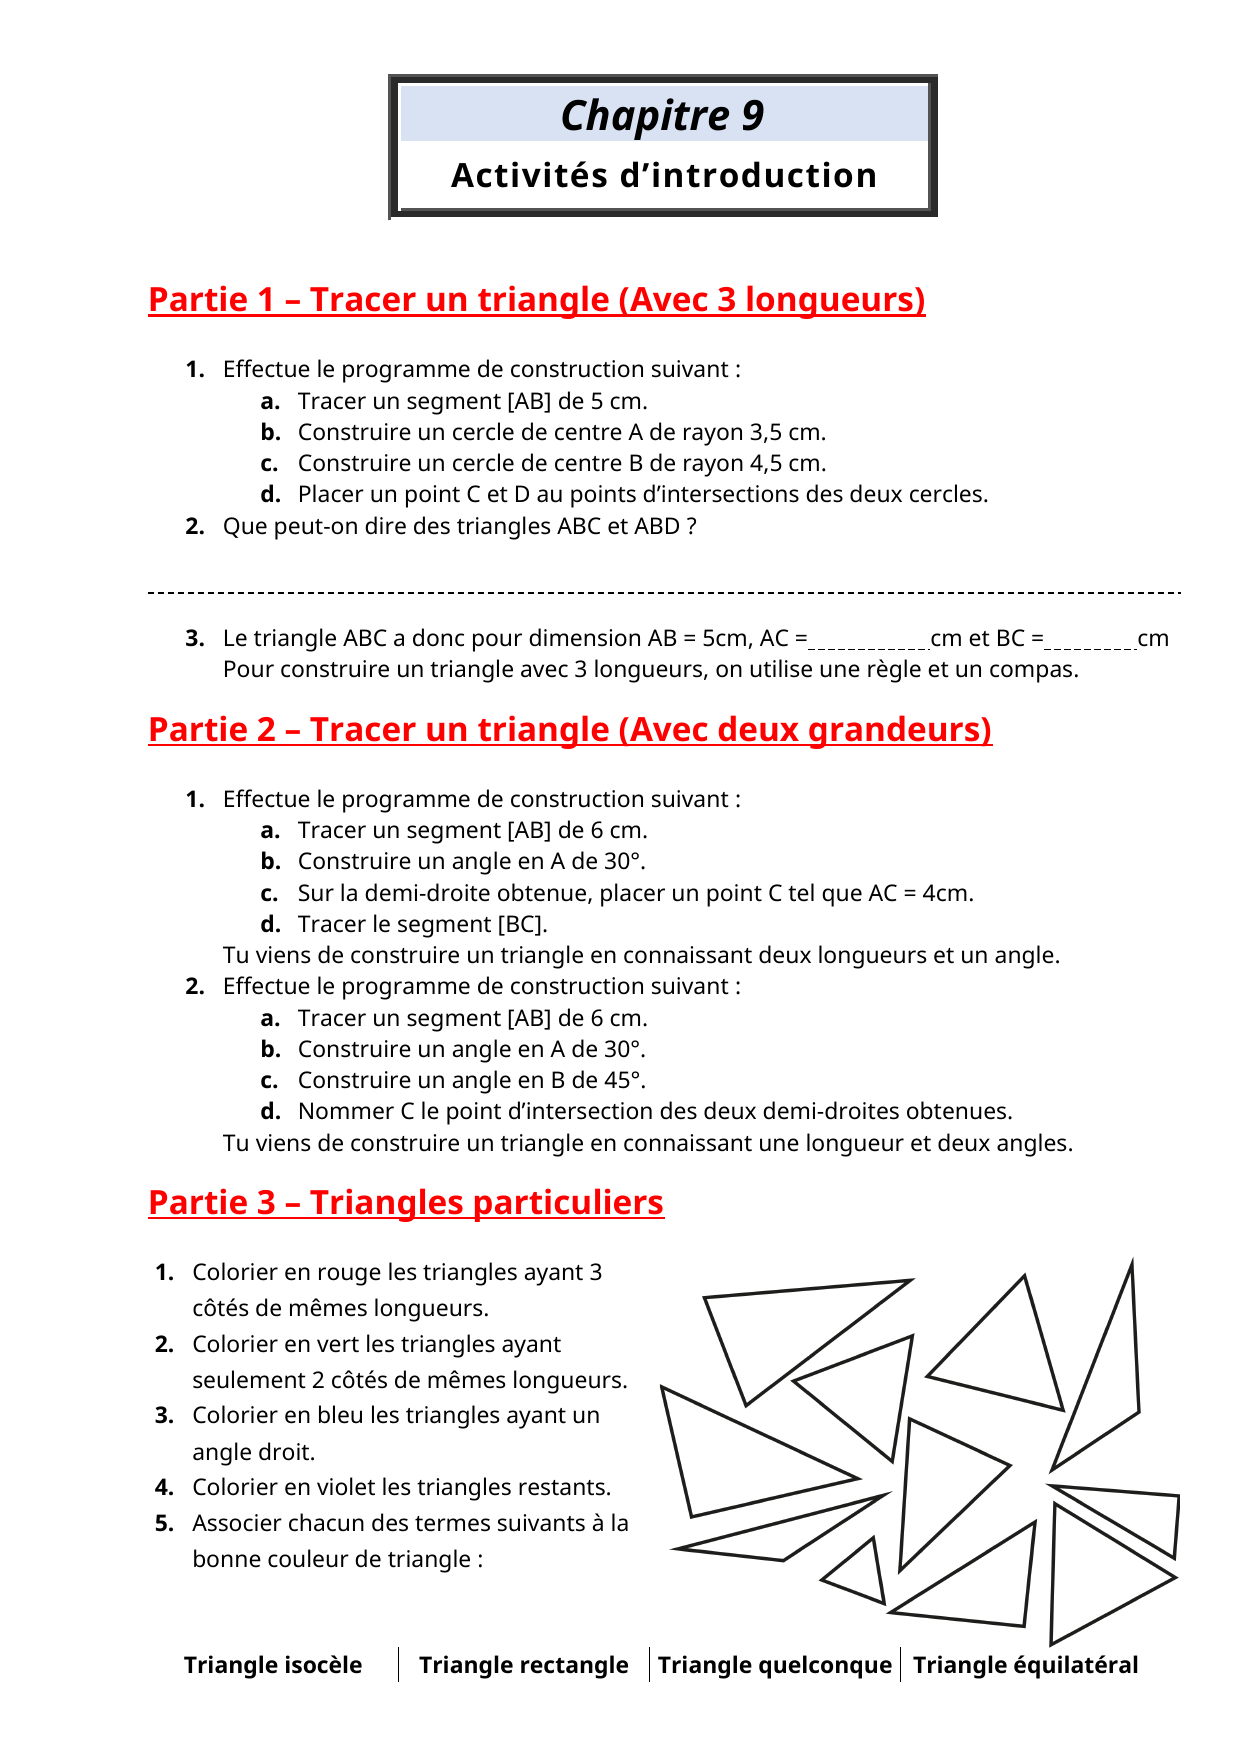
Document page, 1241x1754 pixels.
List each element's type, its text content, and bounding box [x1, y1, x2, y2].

list Colorier en vert les triangles ayant seulement 2 côtés de mêmes longueurs. [154, 1328, 659, 1395]
list Tracer le segment [BC]. [260, 908, 1181, 939]
list Pour construire un triangle avec 3 longueurs, on utilise une règle et un compas. [223, 653, 1181, 685]
list Effectue le programme de construction suivant : [185, 353, 1181, 385]
list Nommer C le point d’intersection des deux demi-droites obtenues. [260, 1095, 1181, 1126]
subtitle Partie 2 – Tracer un triangle (Avec deux grandeurs) [148, 706, 1181, 751]
list Effectue le programme de construction suivant : [185, 783, 1181, 814]
list Tu viens de construire un triangle en connaissant une longueur et deux angles. [223, 1126, 1181, 1158]
list Associer chacun des termes suivants à la bonne couleur de triangle : [154, 1507, 659, 1574]
subtitle Partie 1 – Tracer un triangle (Avec 3 longueurs) [148, 276, 1181, 322]
list Le triangle ABC a donc pour dimension AB = 5cm, AC = cm et BC = cm [185, 622, 1181, 653]
list Tracer un segment [AB] de 5 cm. [260, 385, 1181, 416]
picture [659, 1256, 1180, 1648]
list Effectue le programme de construction suivant : [185, 970, 1181, 1001]
list Colorier en bleu les triangles ayant un angle droit. [154, 1399, 659, 1467]
list Construire un cercle de centre A de rayon 3,5 cm. [260, 416, 1181, 447]
list Colorier en rouge les triangles ayant 3 côtés de mêmes longueurs. [154, 1256, 659, 1323]
subtitle Partie 3 – Triangles particuliers [148, 1178, 1181, 1224]
table_header Triangle quelconque [650, 1647, 900, 1682]
table_header Triangle rectangle [399, 1647, 649, 1682]
list Tracer un segment [AB] de 6 cm. [260, 814, 1181, 845]
list Tracer un segment [AB] de 6 cm. [260, 1001, 1181, 1033]
list Placer un point C et D au points d’intersections des deux cercles. [260, 478, 1181, 510]
table_header Triangle isocèle [148, 1647, 398, 1682]
table_header Triangle équilatéral [901, 1648, 1151, 1682]
list Sur la demi-droite obtenue, placer un point C tel que AC = 4cm. [260, 876, 1181, 908]
list Construire un angle en A de 30°. [260, 1033, 1181, 1064]
list Colorier en violet les triangles restants. [154, 1471, 659, 1503]
list Construire un angle en A de 30°. [260, 845, 1181, 876]
list Construire un cercle de centre B de rayon 4,5 cm. [260, 447, 1181, 478]
list Construire un angle en B de 45°. [260, 1064, 1181, 1095]
list Que peut-on dire des triangles ABC et ABD ? [185, 510, 1181, 541]
list Tu viens de construire un triangle en connaissant deux longueurs et un angle. [223, 939, 1181, 970]
